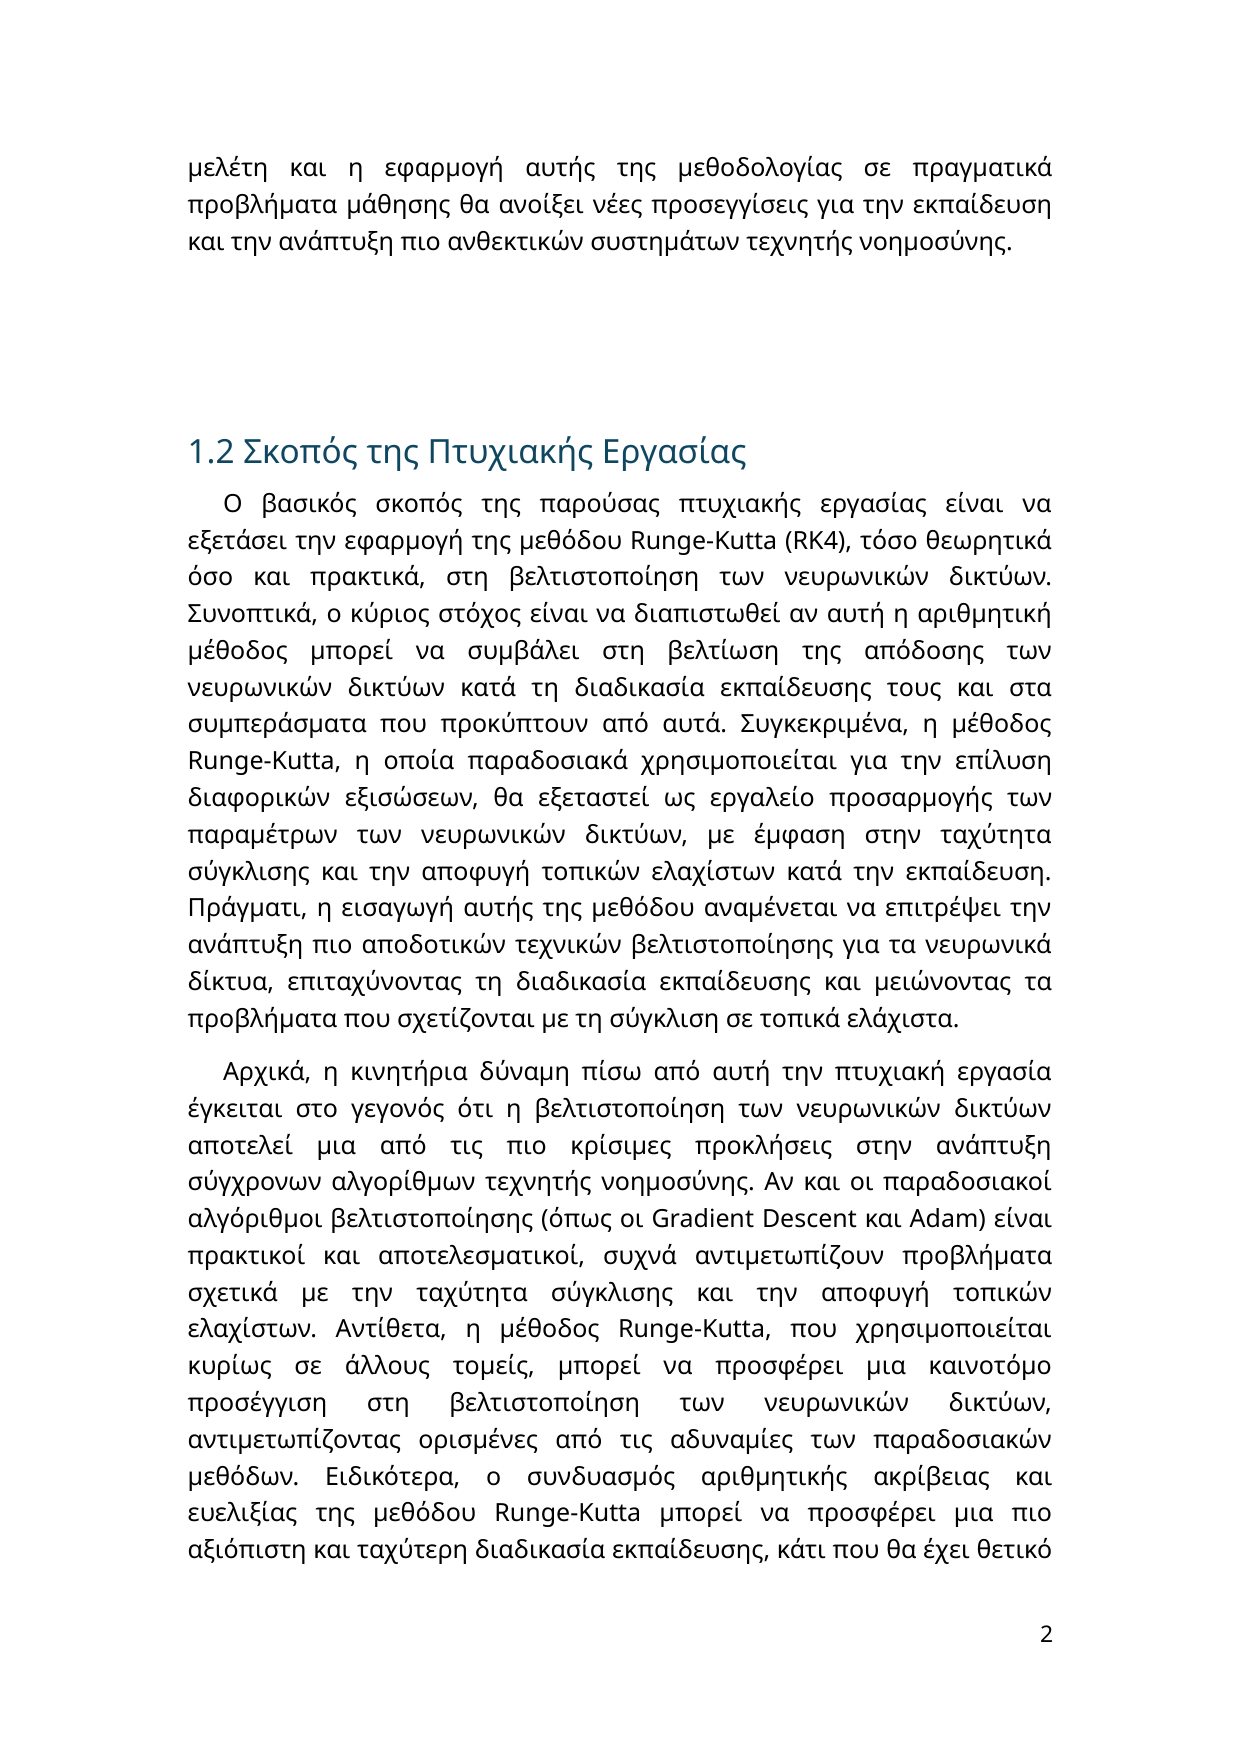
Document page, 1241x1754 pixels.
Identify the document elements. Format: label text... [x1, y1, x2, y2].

subtitle 1.2 Σκοπός της Πτυχιακής Εργασίας [187, 428, 1053, 474]
text Ο βασικός σκοπός της παρούσας πτυχιακής εργασίας είναι να εξετάσει την εφαρμογή της μεθόδου Runge-Kutta (RK4), τόσο θεωρητικά όσο και πρακτικά, στη βελτιστοποίηση των νευρωνικών δικτύων. Συνοπτικά, ο κύριος στόχος είναι να διαπιστωθεί αν αυτή η αριθμητική μέθοδος μπορεί να συμβάλει στη βελτίωση της απόδοσης των νευρωνικών δικτύων κατά τη διαδικασία εκπαίδευσης τους και στα συμπεράσματα που προκύπτουν από αυτά. Συγκεκριμένα, η μέθοδος Runge-Kutta, η οποία παραδοσιακά χρησιμοποιείται για την επίλυση διαφορικών εξισώσεων, θα εξεταστεί ως εργαλείο προσαρμογής των παραμέτρων των νευρωνικών δικτύων, με έμφαση στην ταχύτητα σύγκλισης και την αποφυγή τοπικών ελαχίστων κατά την εκπαίδευση. Πράγματι, η εισαγωγή αυτής της μεθόδου αναμένεται να επιτρέψει την ανάπτυξη πιο αποδοτικών τεχνικών βελτιστοποίησης για τα νευρωνικά δίκτυα, επιταχύνοντας τη διαδικασία εκπαίδευσης και μειώνοντας τα προβλήματα που σχετίζονται με τη σύγκλιση σε τοπικά ελάχιστα. [187, 486, 1053, 1034]
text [187, 150, 1053, 258]
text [187, 1054, 1053, 1566]
